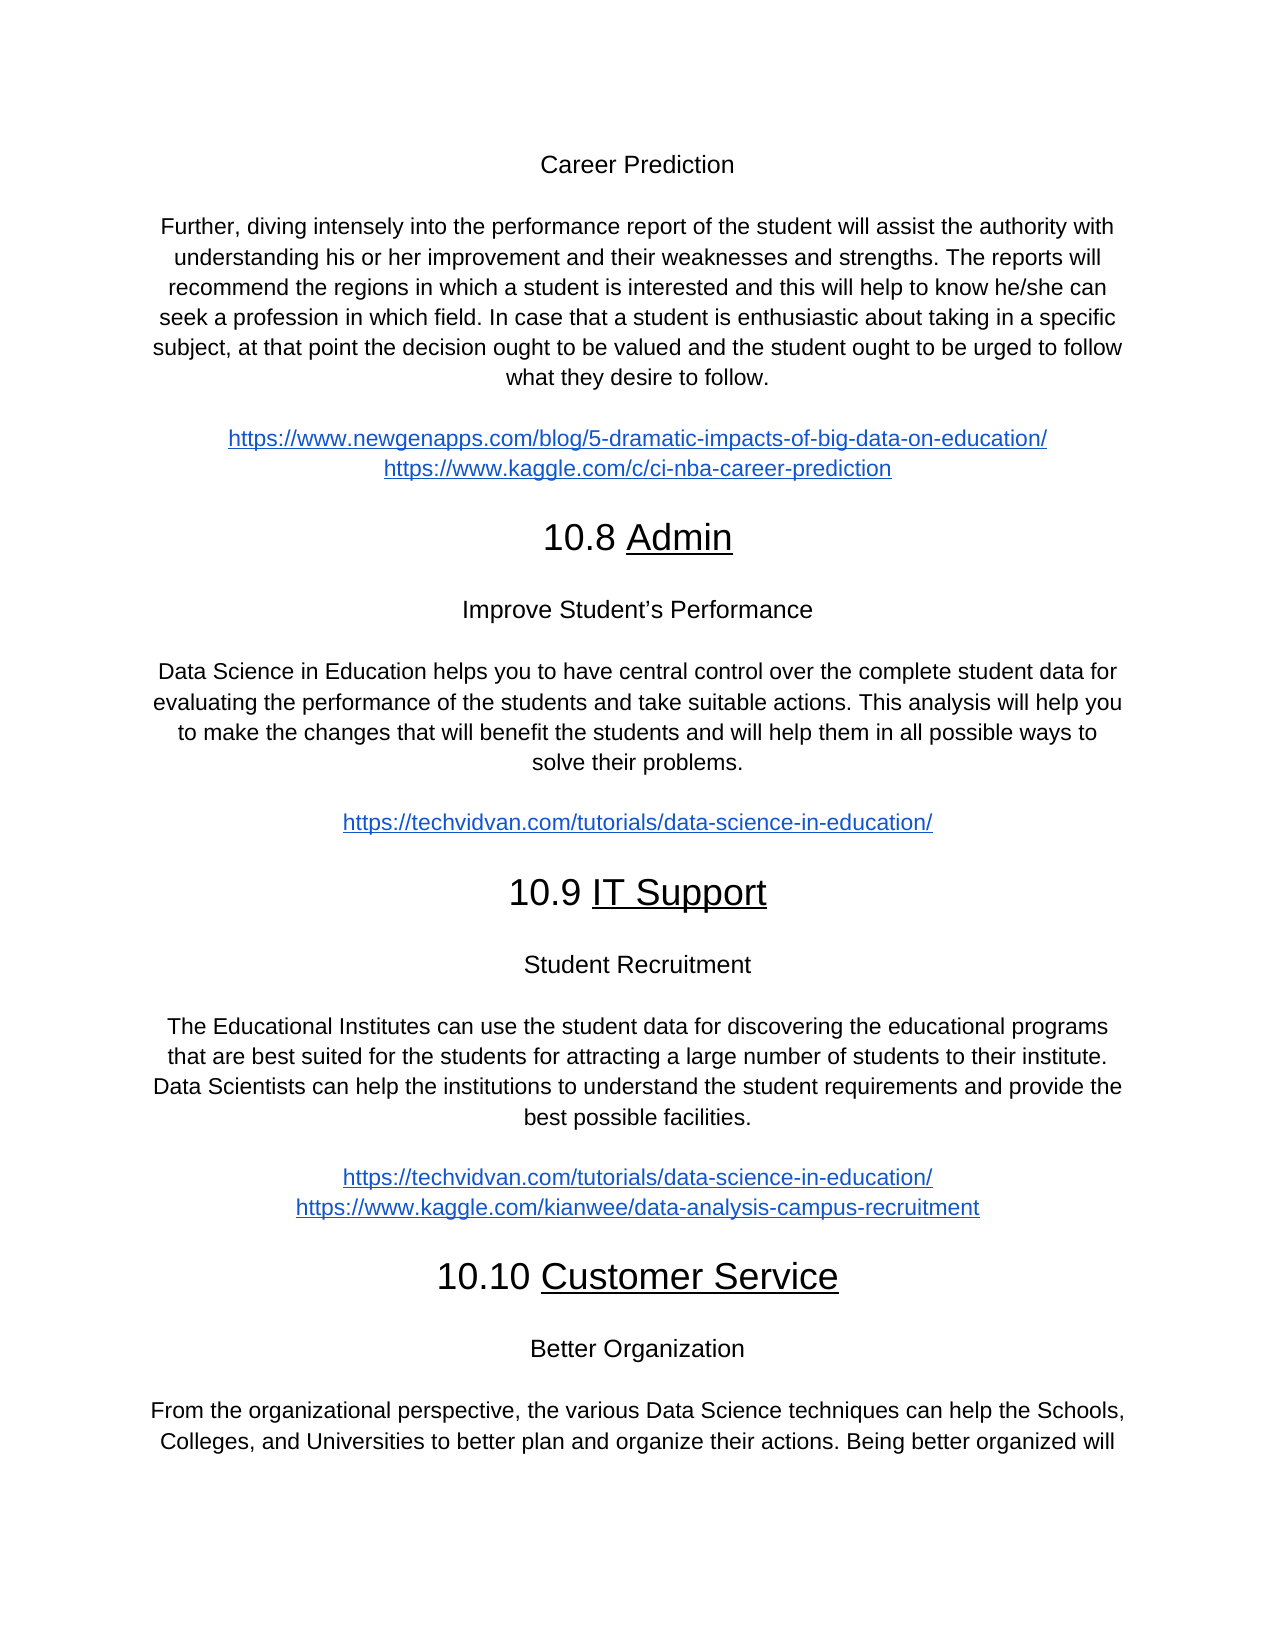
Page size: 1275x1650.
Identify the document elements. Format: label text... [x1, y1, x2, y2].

text Improve Student’s Performance [150, 595, 1125, 624]
text The Educational Institutes can use the student data for discovering the educational programs that are best suited for the students for attracting a large number of students to their institute. Data Scientists can help the institutions to understand the student requirements and provide the best possible facilities. [150, 1013, 1125, 1130]
text Student Recruitment [150, 949, 1125, 978]
text https://www.kaggle.com/kianwee/data-analysis-campus-recruitment [150, 1194, 1125, 1220]
text https://techvidvan.com/tutorials/data-science-in-education/ [150, 1164, 1125, 1190]
text 10.10 Customer Service [150, 1254, 1125, 1298]
text https://www.kaggle.com/c/ci-nba-career-prediction [150, 455, 1125, 481]
text Better Organization [150, 1334, 1125, 1363]
text 10.9 IT Support [150, 870, 1125, 913]
text Data Science in Education helps you to have central control over the complete student data for evaluating the performance of the students and take suitable actions. This analysis will help you to make the changes that will benefit the students and will help them in all possible ways to solve their problems. [150, 658, 1125, 775]
text https://www.newgenapps.com/blog/5-dramatic-impacts-of-big-data-on-education/ [150, 425, 1125, 451]
text https://techvidvan.com/tutorials/data-science-in-education/ [150, 809, 1125, 836]
text Further, diving intensely into the performance report of the student will assist the authority with understanding his or her improvement and their weaknesses and strengths. The reports will recommend the regions in which a student is interested and this will help to know he/she can seek a profession in which field. In case that a student is enthusiastic about taking in a specific subject, at that point the decision ought to be valued and the student ought to be urged to follow what they desire to follow. [150, 213, 1125, 391]
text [150, 1397, 1125, 1454]
text 10.8 Admin [150, 515, 1125, 558]
text Career Prediction [150, 150, 1125, 179]
